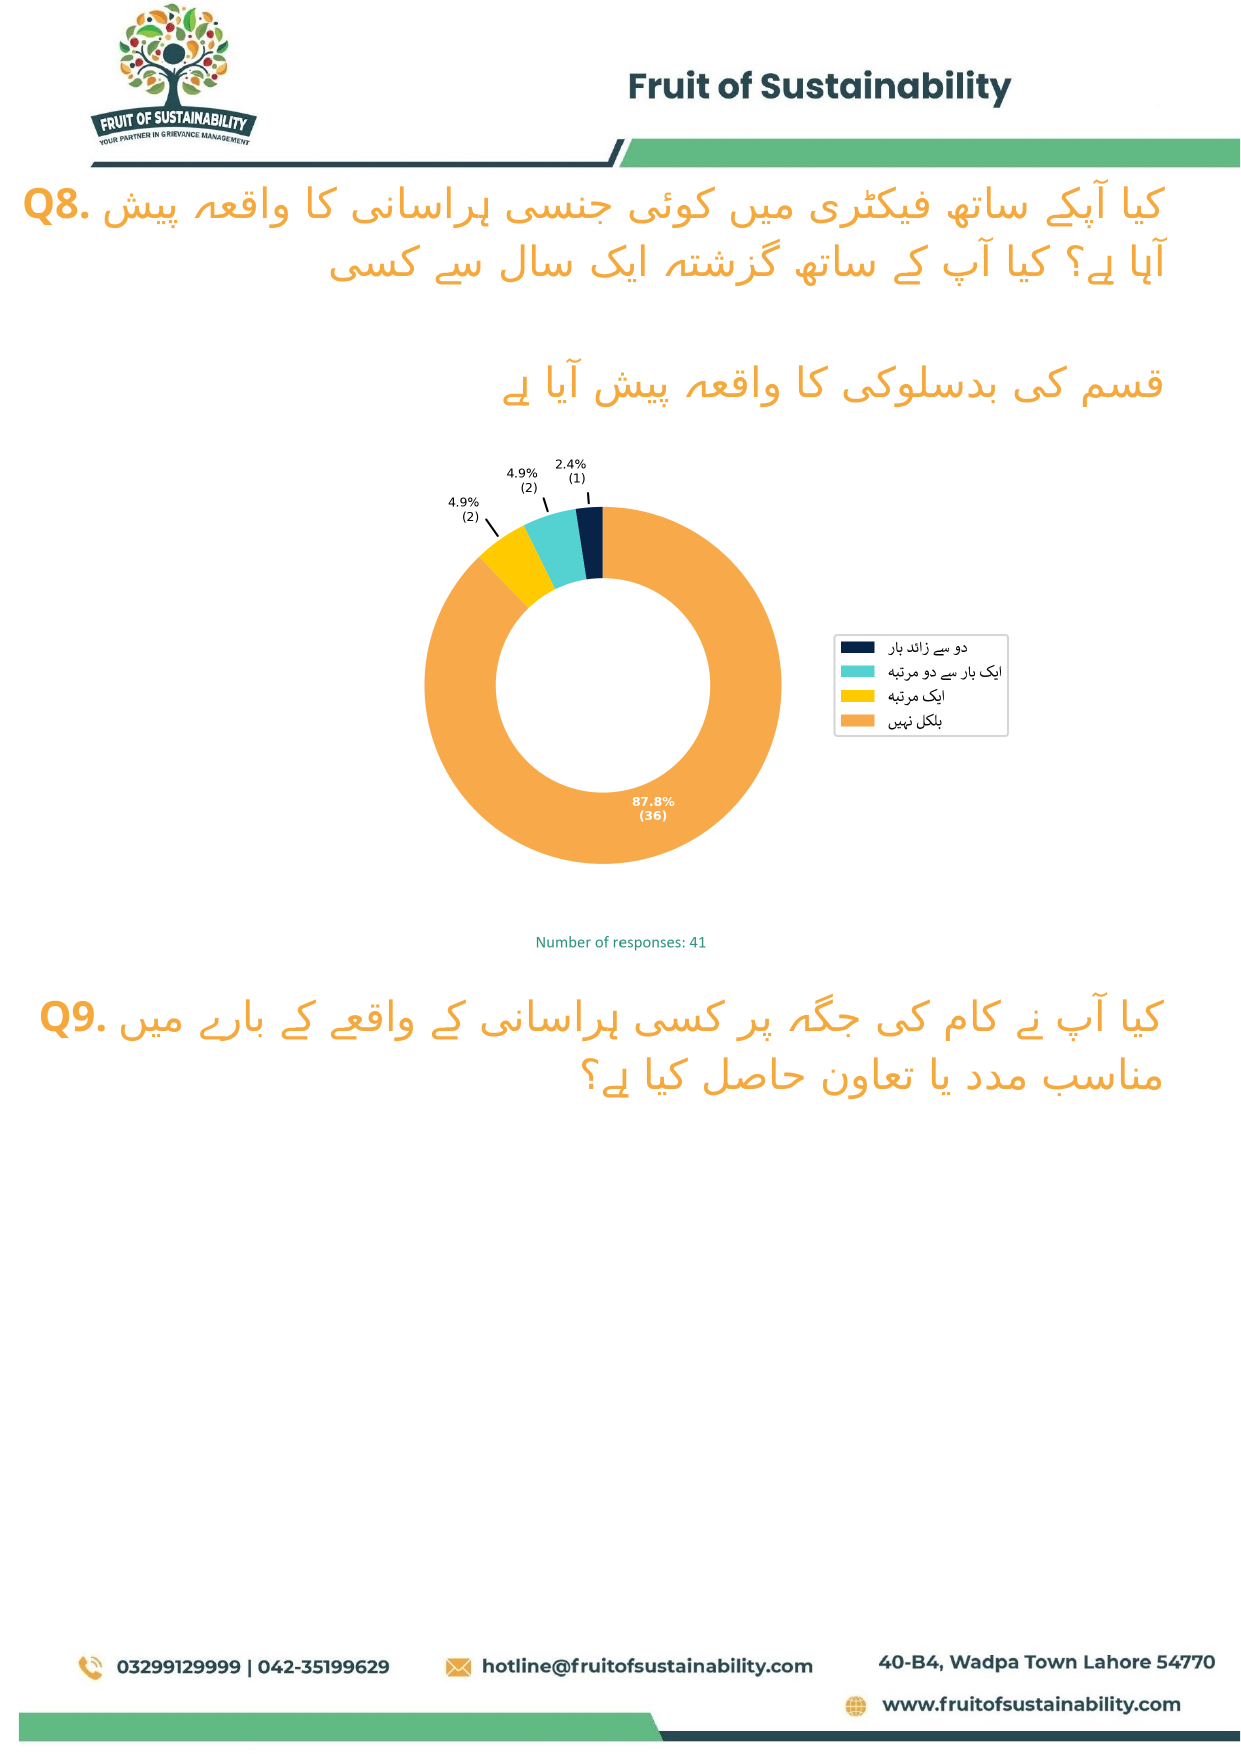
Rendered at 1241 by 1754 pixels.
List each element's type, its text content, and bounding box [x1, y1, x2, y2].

picture [170, 435, 1071, 961]
picture [18, 1628, 1241, 1754]
picture [18, 0, 1241, 174]
text Q9. کیا آپ نے کام کی جگہ پر کسی ہراسانی کے واقعے کے بارے میں مناسب مدد یا تعاون حاصل کیا ہے؟ [0, 986, 1165, 1099]
text Q8. کیا آپکے ساتھ فیکٹری میں کوئی جنسی ہراسانی کا واقعہ پیش آہا ہے؟ کیا آپ کے ساتھ گزشتہ ایک سال سے کسی قسم کی بدسلوکی کا واقعہ پیش آیا ہے [0, 174, 1165, 407]
